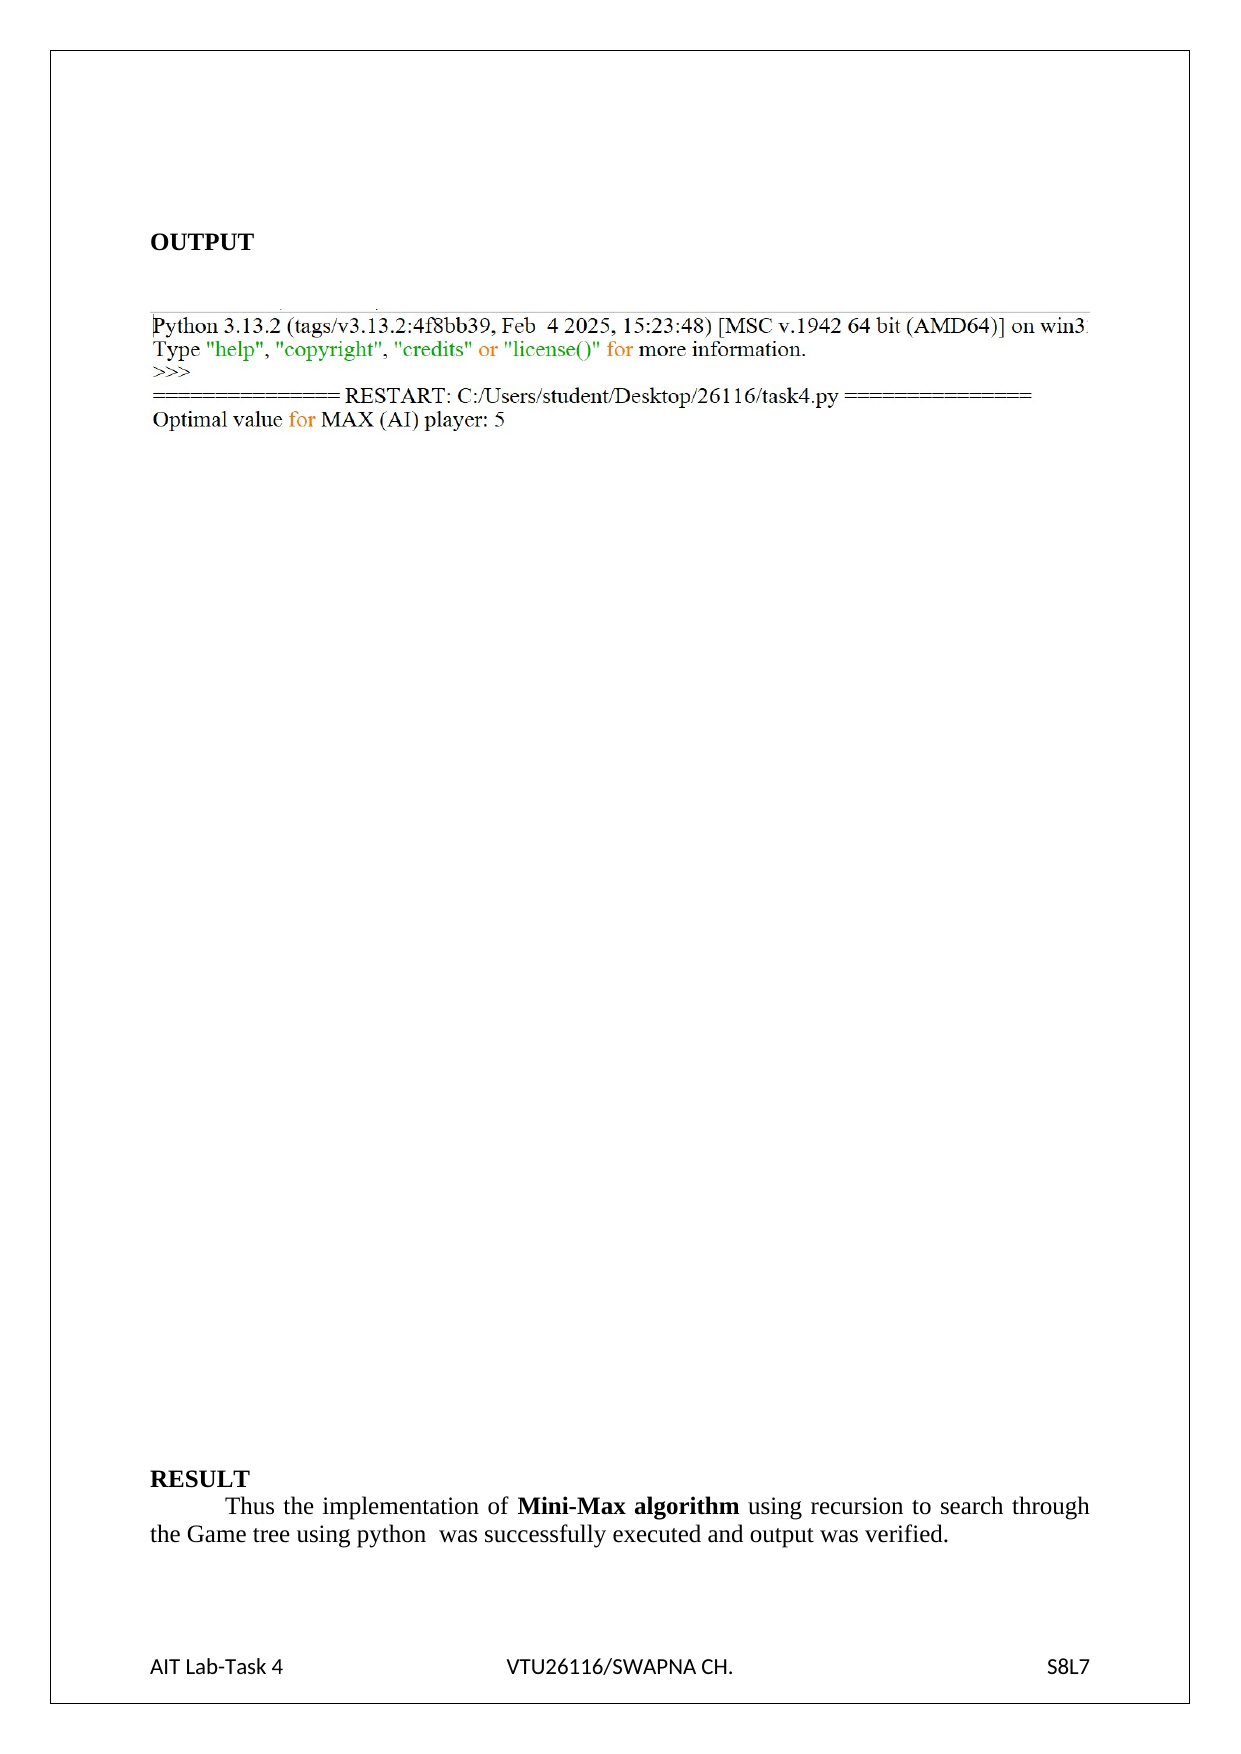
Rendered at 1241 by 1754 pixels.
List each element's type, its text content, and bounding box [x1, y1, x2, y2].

picture [150, 309, 1091, 751]
text Thus the implementation of Mini-Max algorithm using recursion to search through the Game tree using python was successfully executed and output was verified. [150, 1493, 1090, 1548]
text RESULT [150, 1464, 1090, 1493]
text OUTPUT [150, 227, 1090, 256]
